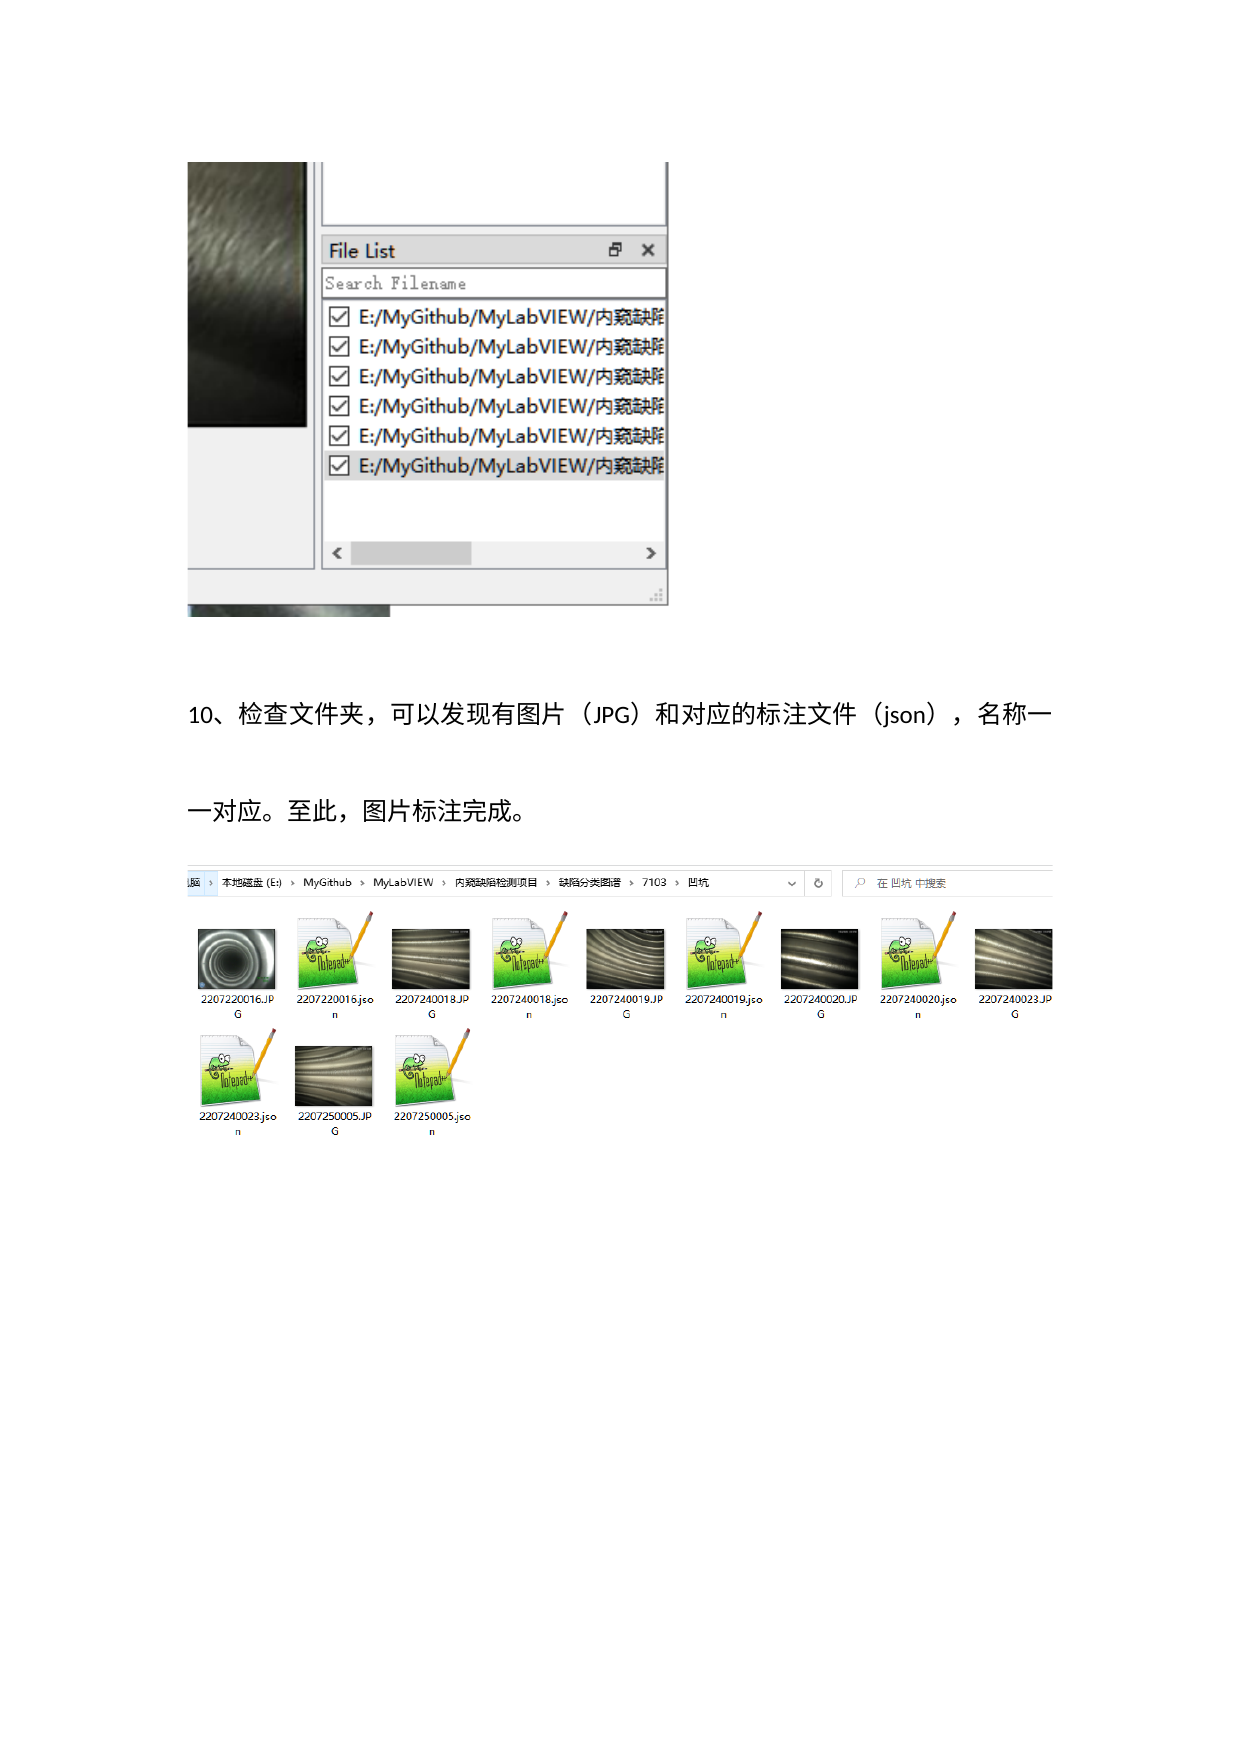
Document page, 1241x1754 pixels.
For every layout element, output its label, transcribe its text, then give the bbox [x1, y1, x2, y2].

picture [187, 860, 1053, 1174]
text 10、检查文件夹，可以发现有图片（JPG）和对应的标注文件（json），名称一一对应。至此，图片标注完成。 [187, 680, 1053, 842]
picture [187, 162, 783, 617]
